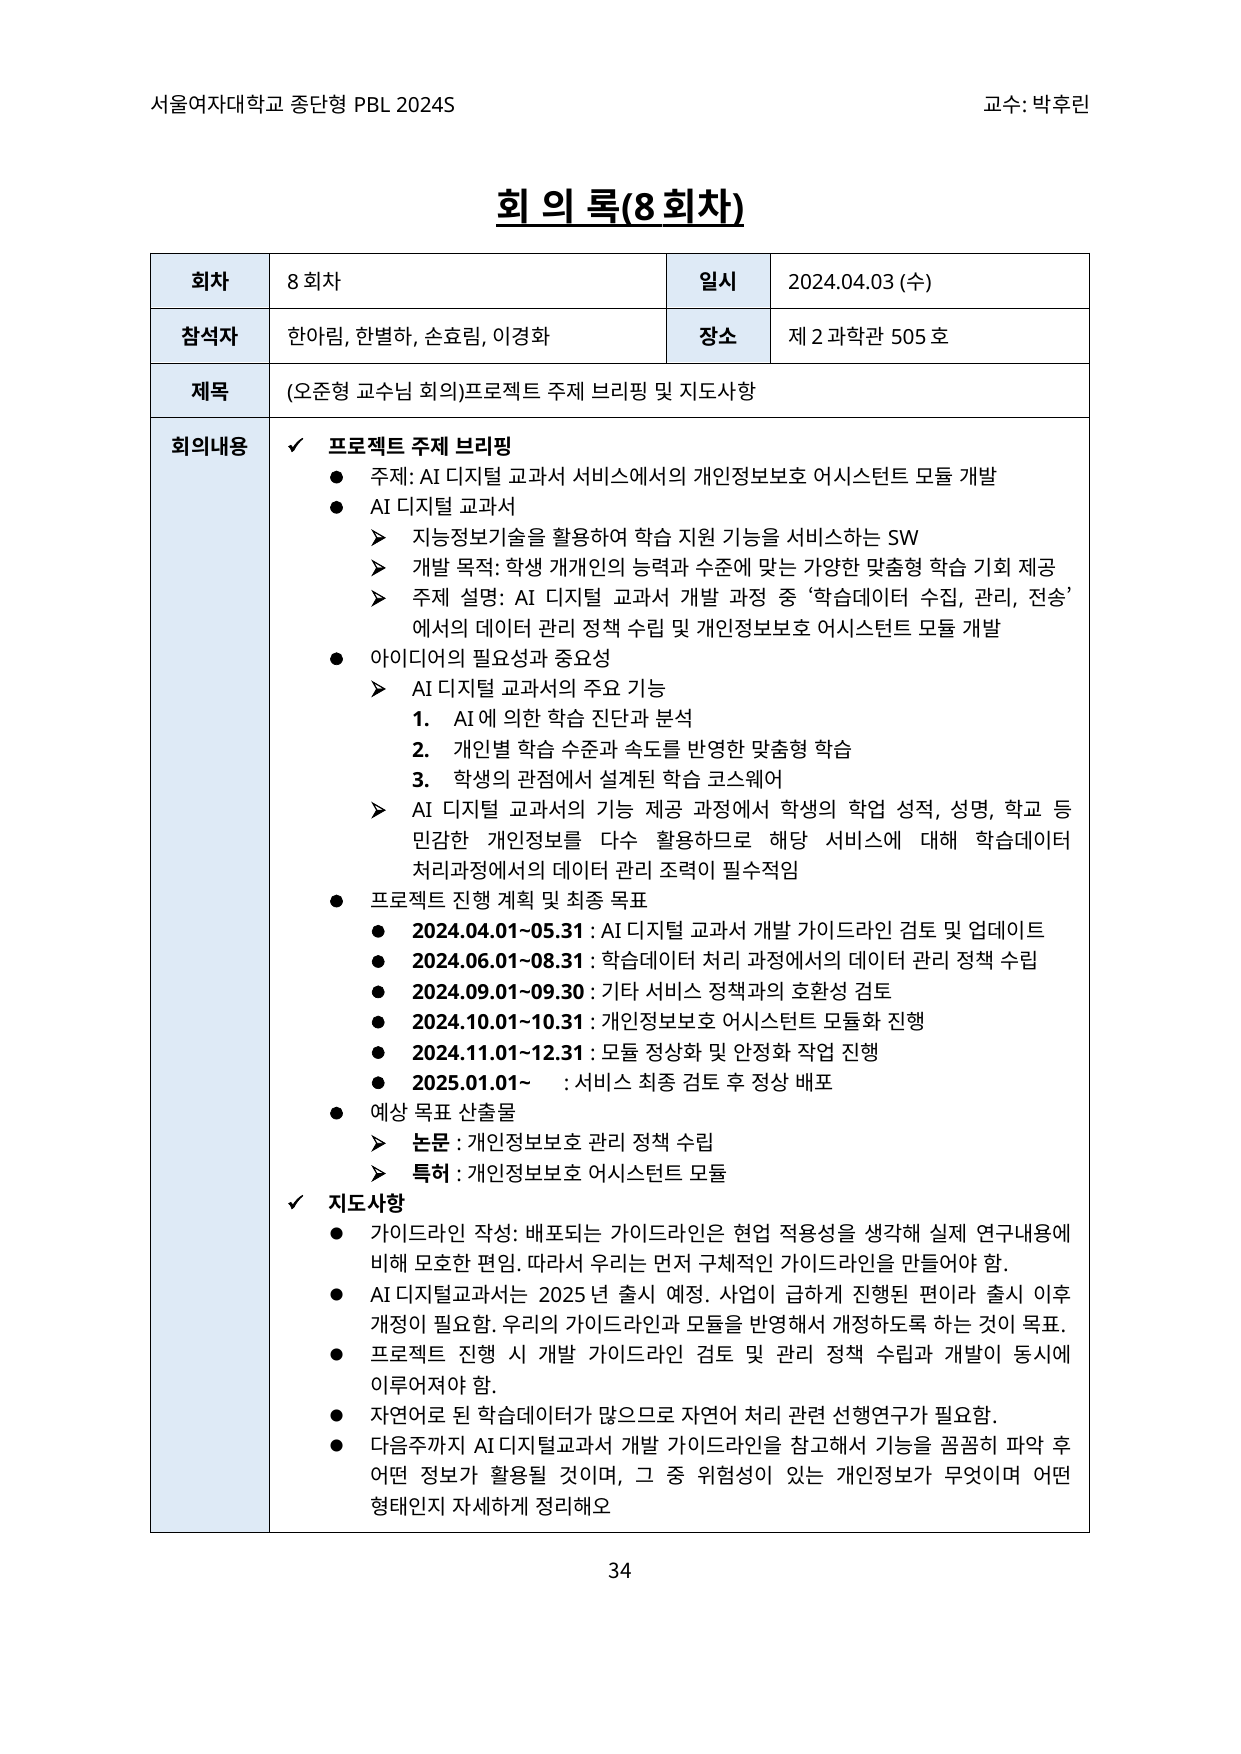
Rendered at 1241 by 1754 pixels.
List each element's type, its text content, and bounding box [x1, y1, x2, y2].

table_cell 한아림, 한별하, 손효림, 이경화 [270, 309, 666, 362]
text 회 의 록(8회차) [150, 177, 1090, 232]
table_cell 제2과학관 505호 [771, 309, 1089, 362]
table_header 2024.04.03 (수) [771, 254, 1089, 307]
table_cell 회의내용 [151, 418, 269, 1532]
table_cell 참석자 [151, 309, 269, 362]
table_header 회차 [151, 254, 269, 307]
table_header 8회차 [270, 254, 666, 307]
table_header 일시 [667, 254, 770, 307]
table_cell 제목 [151, 364, 269, 417]
table_cell 장소 [667, 309, 770, 362]
table_cell (오준형 교수님 회의)프로젝트 주제 브리핑 및 지도사항 [270, 364, 1089, 417]
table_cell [270, 418, 1089, 1532]
